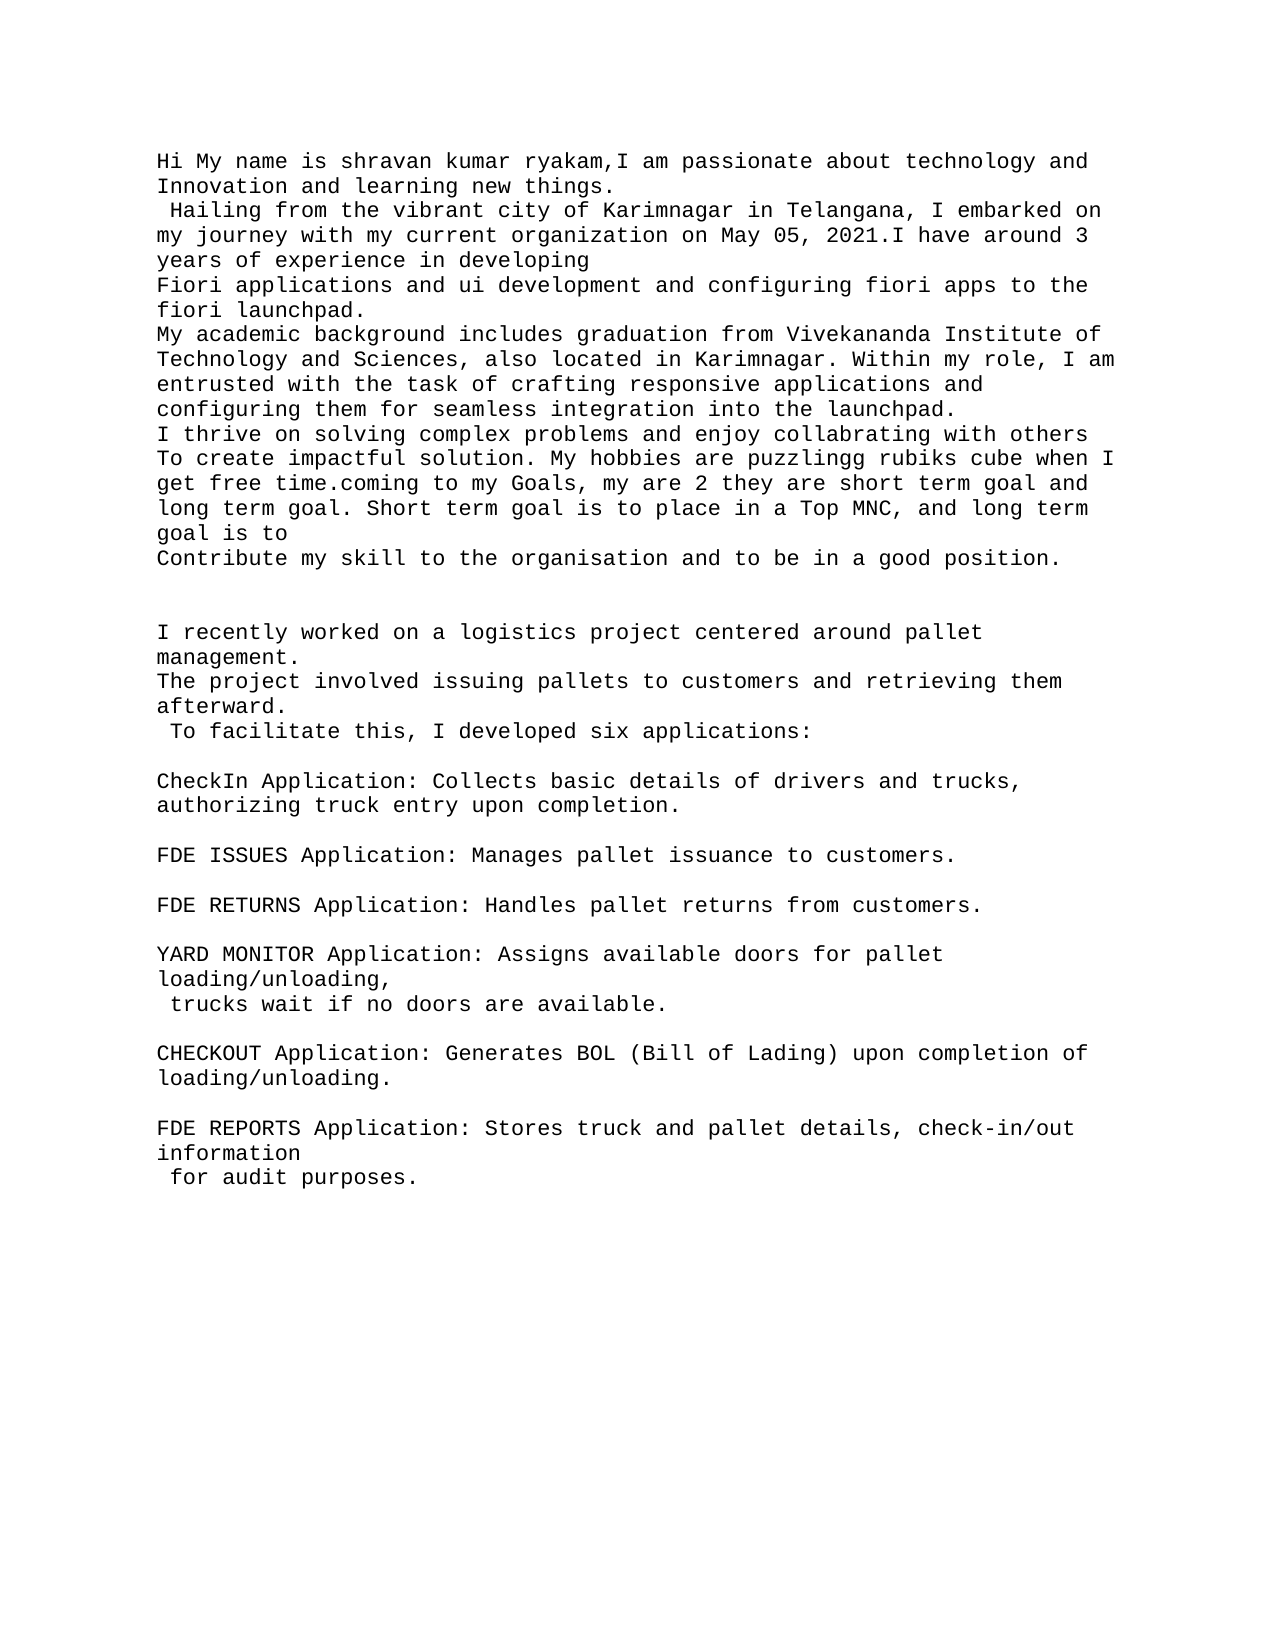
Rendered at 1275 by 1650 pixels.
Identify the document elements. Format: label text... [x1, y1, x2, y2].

text Contribute my skill to the organisation and to be in a good position. [156, 547, 1118, 571]
text I recently worked on a logistics project centered around pallet management. [156, 621, 1118, 671]
text CHECKOUT Application: Generates BOL (Bill of Lading) upon completion of [156, 1042, 1118, 1067]
text FDE RETURNS Application: Handles pallet returns from customers. [156, 894, 1118, 918]
text authorizing truck entry upon completion. [156, 794, 1118, 819]
text Hi My name is shravan kumar ryakam,I am passionate about technology and Innovation and learning new things. [156, 150, 1118, 199]
text FDE REPORTS Application: Stores truck and pallet details, check-in/out information [156, 1117, 1118, 1166]
text loading/unloading. [156, 1067, 1118, 1092]
text To facilitate this, I developed six applications: [156, 720, 1118, 745]
text for audit purposes. [156, 1166, 1118, 1191]
text CheckIn Application: Collects basic details of drivers and trucks, [156, 770, 1118, 794]
text I thrive on solving complex problems and enjoy collabrating with others To create impactful solution. My hobbies are puzzlingg rubiks cube when I get free time.coming to my Goals, my are 2 they are short term goal and long term goal. Short term goal is to place in a Top MNC, and long term goal is to [156, 423, 1118, 547]
text trucks wait if no doors are available. [156, 993, 1118, 1018]
text My academic background includes graduation from Vivekananda Institute of Technology and Sciences, also located in Karimnagar. Within my role, I am entrusted with the task of crafting responsive applications and configuring them for seamless integration into the launchpad. [156, 323, 1118, 423]
text FDE ISSUES Application: Manages pallet issuance to customers. [156, 844, 1118, 869]
text The project involved issuing pallets to customers and retrieving them afterward. [156, 671, 1118, 720]
text Fiori applications and ui development and configuring fiori apps to the fiori launchpad. [156, 274, 1118, 323]
text YARD MONITOR Application: Assigns available doors for pallet loading/unloading, [156, 943, 1118, 993]
text Hailing from the vibrant city of Karimnagar in Telangana, I embarked on my journey with my current organization on May 05, 2021.I have around 3 years of experience in developing [156, 199, 1118, 274]
